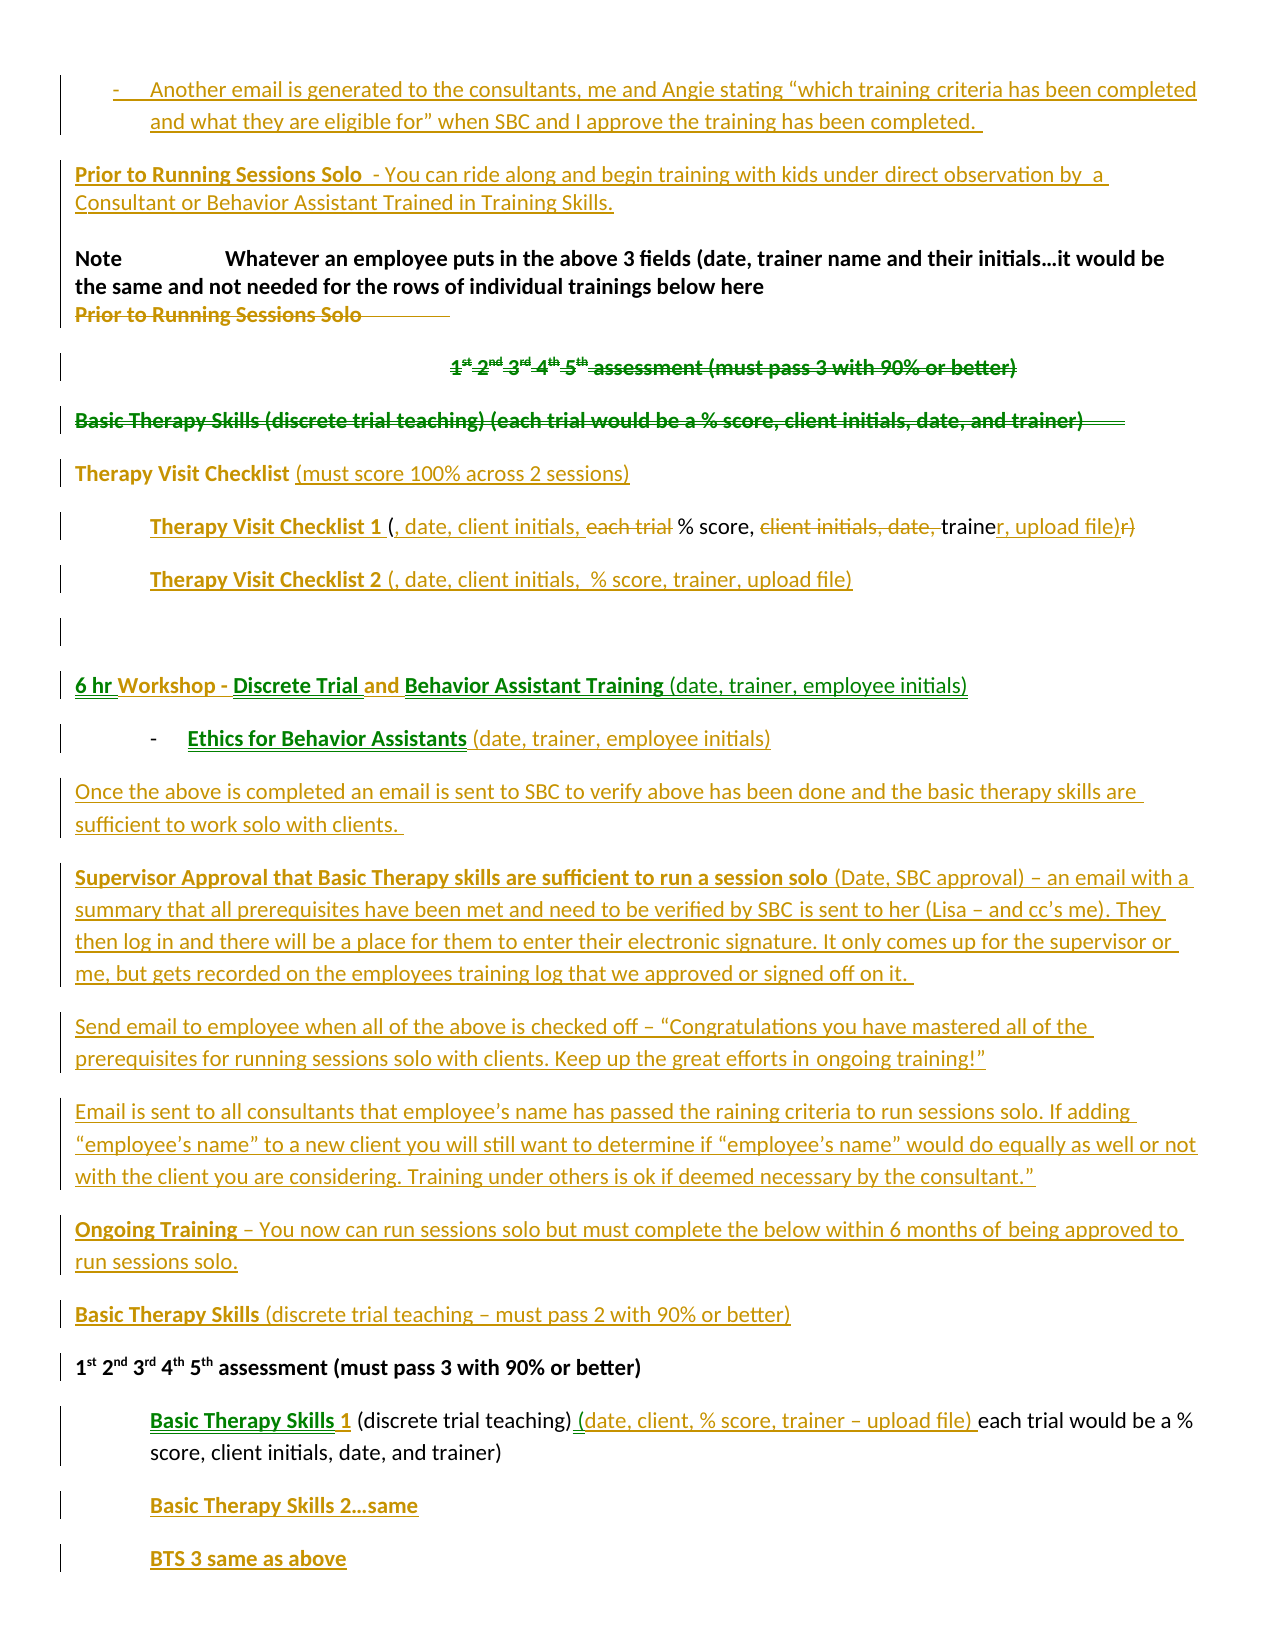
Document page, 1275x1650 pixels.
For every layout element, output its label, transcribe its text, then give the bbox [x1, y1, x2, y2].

text ( % score, traine [75, 512, 1200, 540]
text Ongoing Training [75, 1215, 1200, 1275]
text Therapy Visit Checklist [75, 459, 1200, 487]
